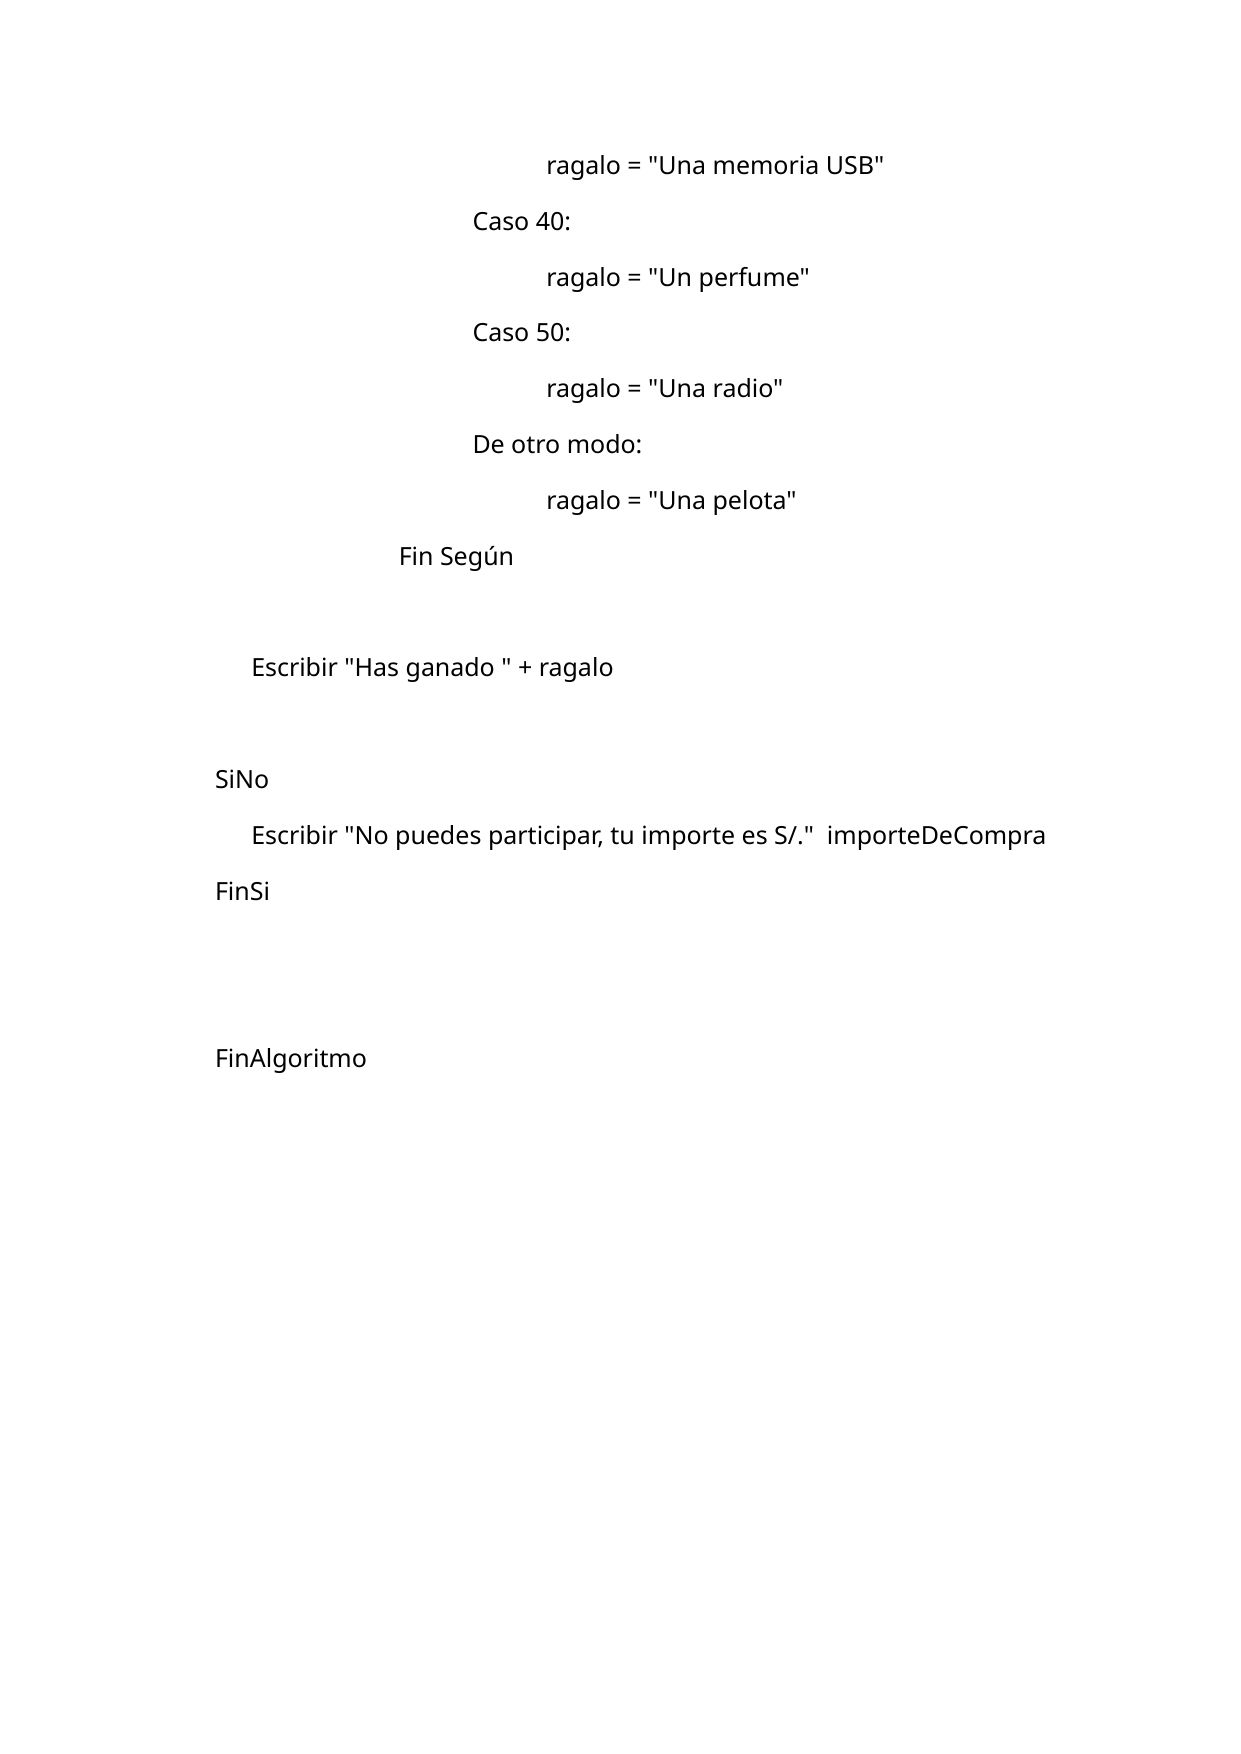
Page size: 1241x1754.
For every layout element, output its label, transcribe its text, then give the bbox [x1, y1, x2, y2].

text Caso 40: [215, 203, 1063, 237]
text SiNo [215, 762, 1063, 796]
text FinAlgoritmo [215, 1041, 1063, 1075]
text De otro modo: [215, 427, 1063, 461]
text FinSi [215, 873, 1063, 907]
text Escribir "No puedes participar, tu importe es S/." importeDeCompra [215, 818, 1063, 852]
text ragalo = "Una memoria USB" [215, 148, 1063, 182]
text ragalo = "Un perfume" [215, 259, 1063, 293]
text Escribir "Has ganado " + ragalo [215, 650, 1063, 684]
text Caso 50: [215, 315, 1063, 349]
text ragalo = "Una pelota" [215, 483, 1063, 517]
text ragalo = "Una radio" [215, 371, 1063, 405]
text Fin Según [215, 538, 1063, 572]
